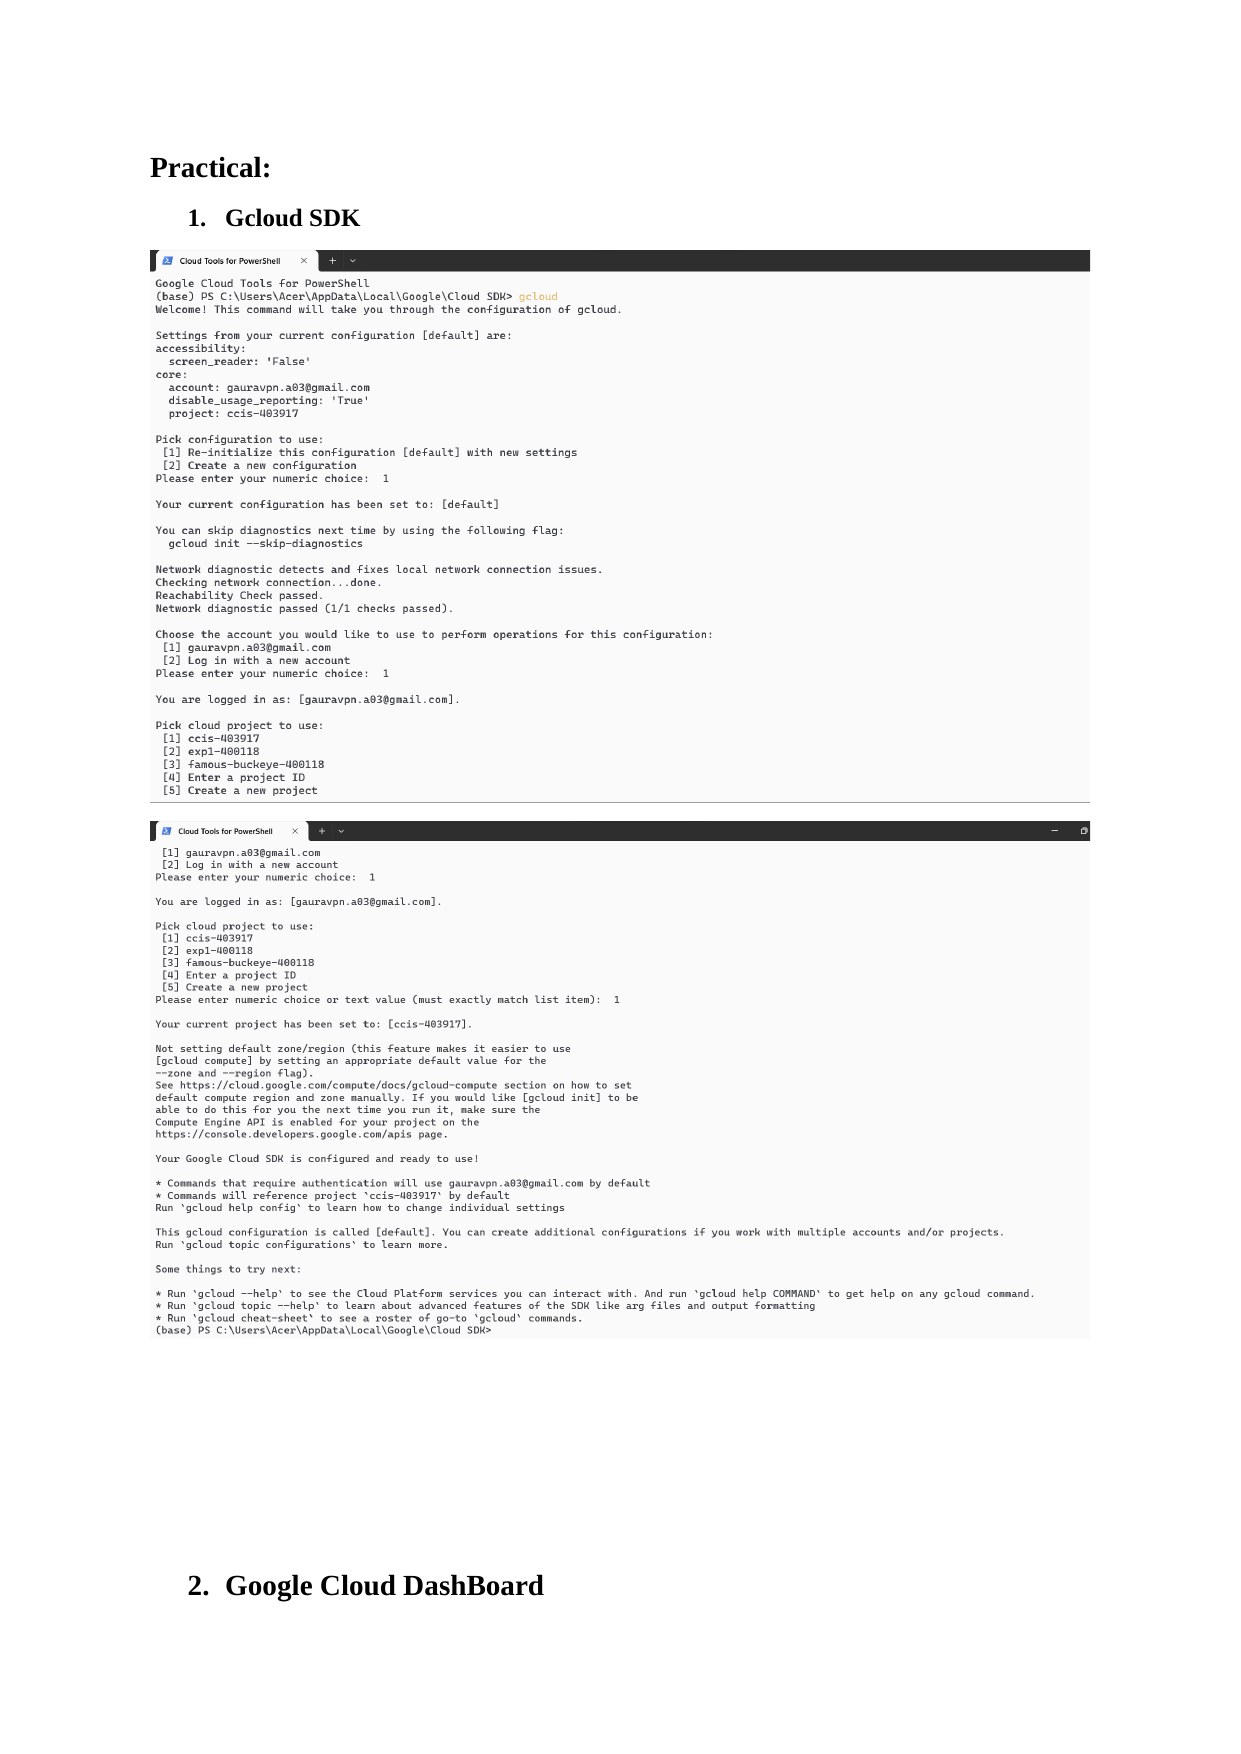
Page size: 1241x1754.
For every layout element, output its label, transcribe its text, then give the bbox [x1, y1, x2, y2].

text Practical: [150, 150, 1090, 183]
list Google Cloud DashBoard [187, 1568, 1090, 1602]
list Gcloud SDK [187, 203, 1090, 232]
picture [150, 250, 1091, 803]
picture [150, 821, 1091, 1339]
